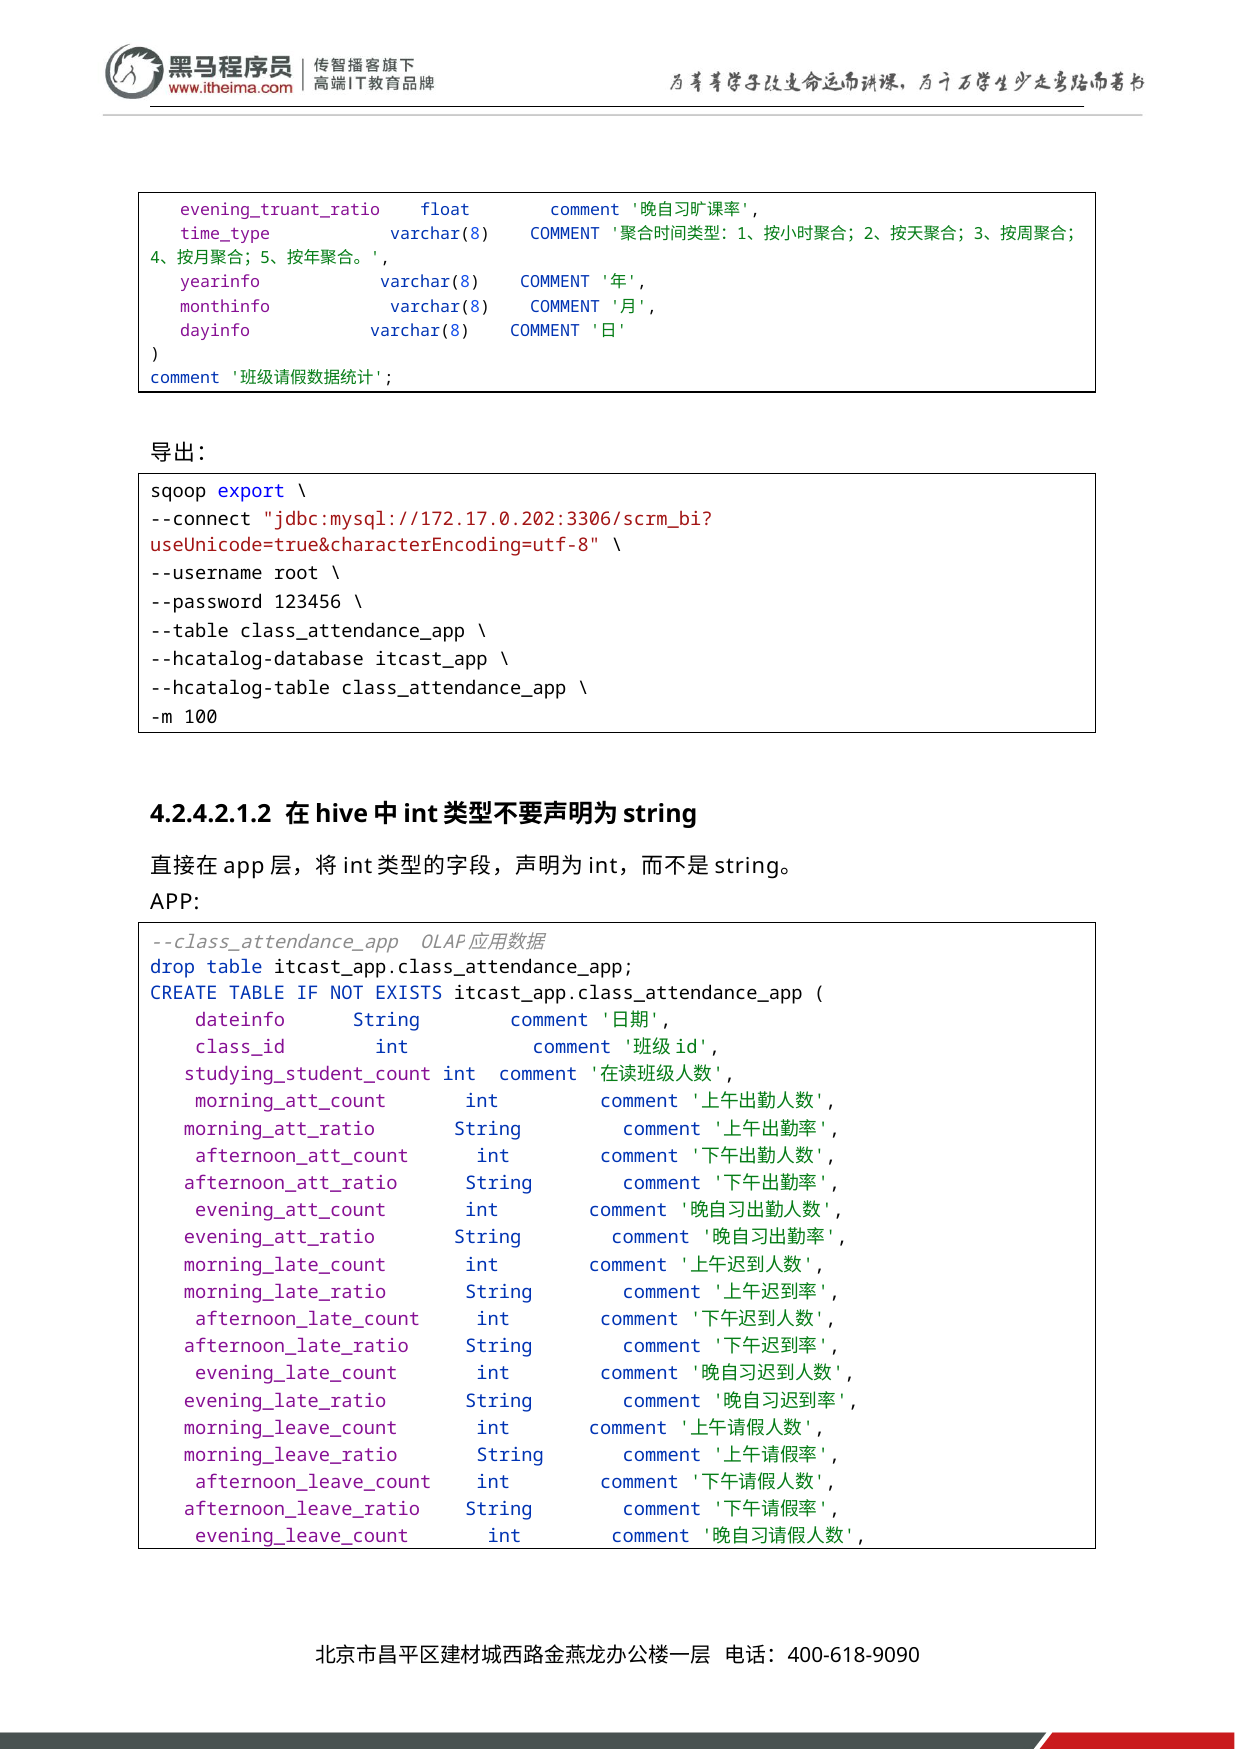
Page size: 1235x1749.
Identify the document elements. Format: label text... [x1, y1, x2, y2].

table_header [139, 923, 1095, 1548]
picture [0, 1673, 1235, 1749]
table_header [139, 193, 1095, 391]
subtitle 在hive中int类型不要声明为string [150, 794, 1084, 830]
text APP: [150, 886, 1084, 916]
text 导出： [150, 435, 1084, 466]
picture [0, 0, 1235, 123]
table_header sqoop export \ --connect "jdbc:mysql://172.17.0.202:3306/scrm_bi?useUnicode=true&characterEncoding=utf-8" \ --username root \ --password 123456 \ --table class_attendance_app \ --hcatalog-database itcast_app \ --hcatalog-table class_attendance_app \ -m 100 [139, 474, 1095, 732]
text 直接在app层，将int类型的字段，声明为int，而不是string。 [150, 848, 1084, 880]
